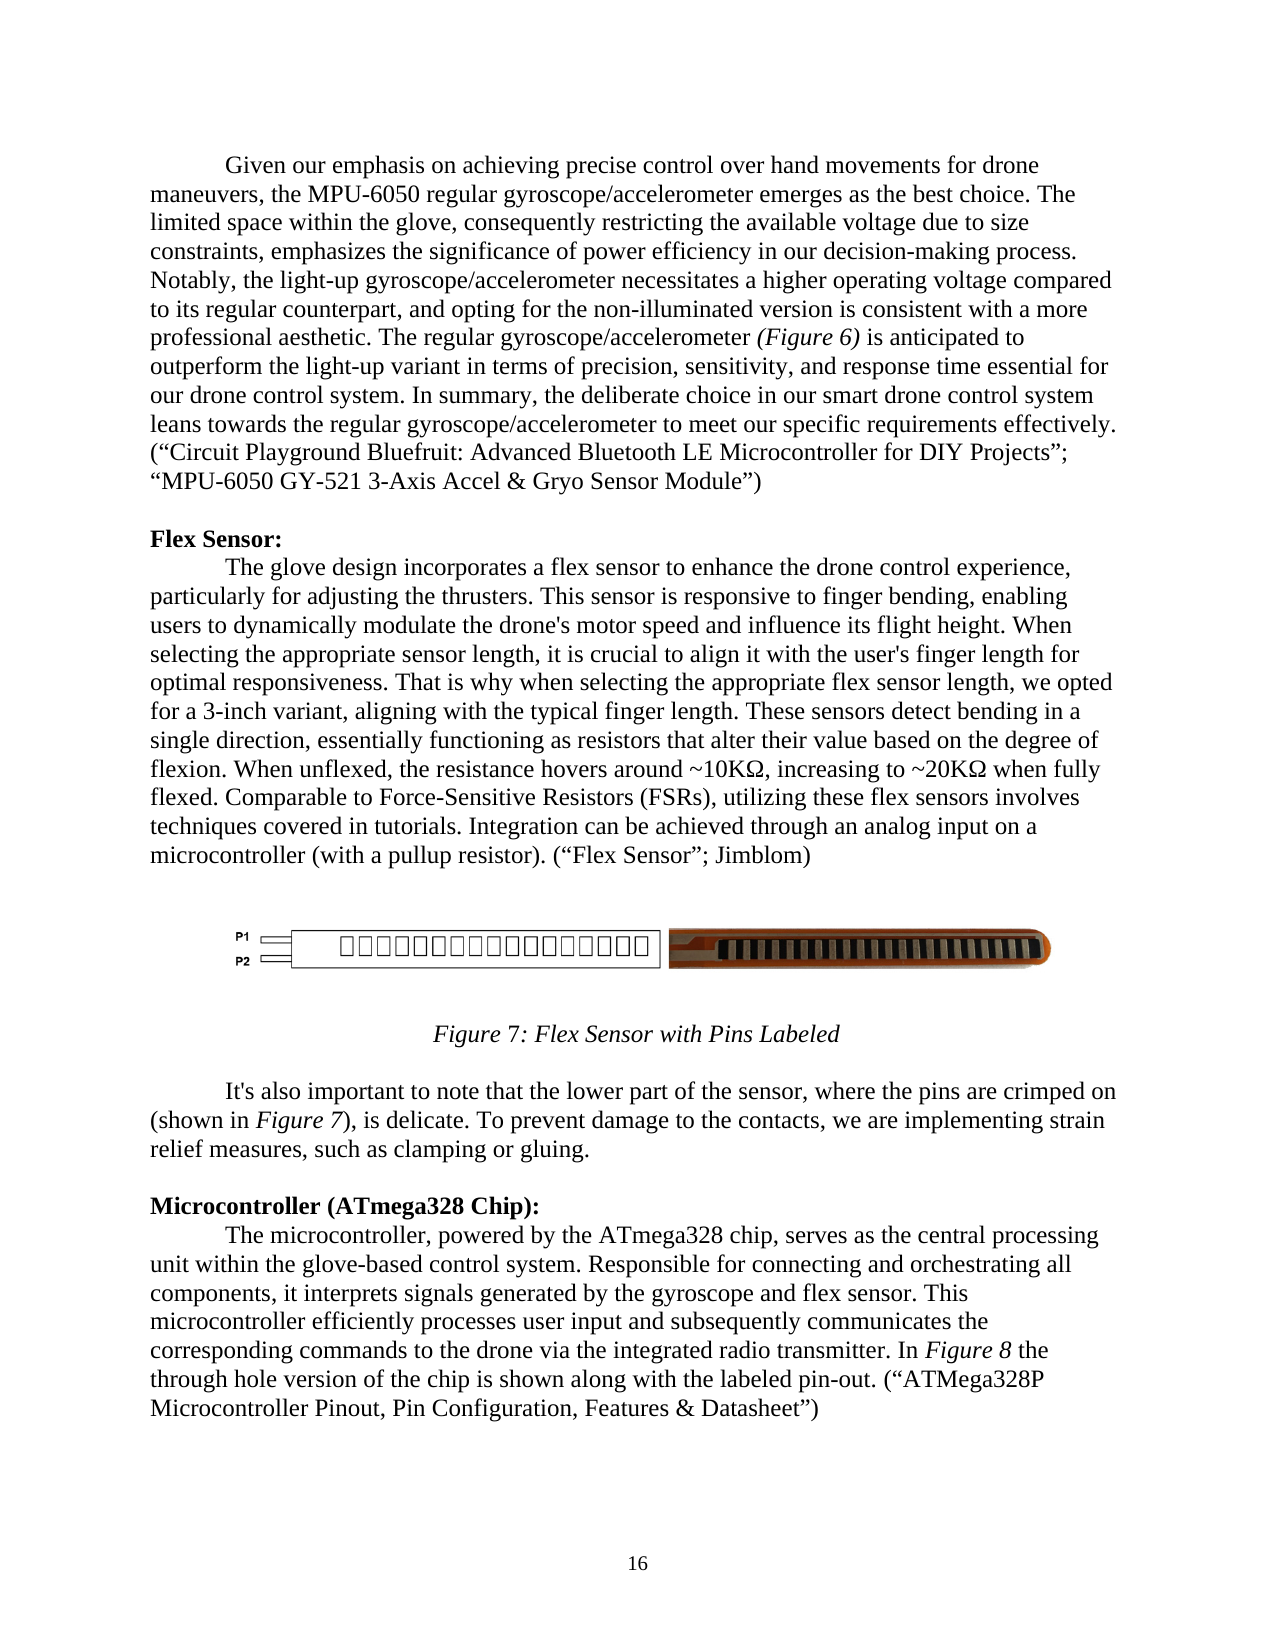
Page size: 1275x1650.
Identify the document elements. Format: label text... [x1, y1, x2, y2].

text Figure 7: Flex Sensor with Pins Labeled [150, 1019, 1125, 1048]
text Given our emphasis on achieving precise control over hand movements for drone maneuvers, the MPU-6050 regular gyroscope/accelerometer emerges as the best choice. The limited space within the glove, consequently restricting the available voltage due to size constraints, emphasizes the significance of power efficiency in our decision-making process. Notably, the light-up gyroscope/accelerometer necessitates a higher operating voltage compared to its regular counterpart, and opting for the non-illuminated version is consistent with a more professional aesthetic. The regular gyroscope/accelerometer (Figure 6) is anticipated to outperform the light-up variant in terms of precision, sensitivity, and response time essential for our drone control system. In summary, the deliberate choice in our smart drone control system leans towards the regular gyroscope/accelerometer to meet our specific requirements effectively. (“Circuit Playground Bluefruit: Advanced Bluetooth LE Microcontroller for DIY Projects”; “MPU-6050 GY-521 3-Axis Accel & Gryo Sensor Module”) [150, 150, 1125, 495]
text Flex Sensor: [150, 524, 1125, 552]
text The microcontroller, powered by the ATmega328 chip, serves as the central processing unit within the glove-based control system. Responsible for connecting and orchestrating all components, it interprets signals generated by the gyroscope and flex sensor. This microcontroller efficiently processes user input and subsequently communicates the corresponding commands to the drone via the integrated radio transmitter. In Figure 8 the through hole version of the chip is shown along with the labeled pin-out. (“ATMega328P Microcontroller Pinout, Pin Configuration, Features & Datasheet”) [150, 1220, 1125, 1421]
text The glove design incorporates a flex sensor to enhance the drone control experience, particularly for adjusting the thrusters. This sensor is responsive to finger bending, enabling users to dynamically modulate the drone's motor speed and influence its flight height. When selecting the appropriate sensor length, it is crucial to align it with the user's finger length for optimal responsiveness. That is why when selecting the appropriate flex sensor length, we opted for a 3-inch variant, aligning with the typical finger length. These sensors detect bending in a single direction, essentially functioning as resistors that alter their value based on the degree of flexion. When unflexed, the resistance hovers around ~10KΩ, increasing to ~20KΩ when fully flexed. Comparable to Force-Sensitive Resistors (FSRs), utilizing these flex sensors involves techniques covered in tutorials. Integration can be achieved through an analog input on a microcontroller (with a pullup resistor). (“Flex Sensor”; Jimblom) [150, 552, 1125, 869]
picture [220, 868, 1055, 1019]
text It's also important to note that the lower part of the sensor, where the pins are crimped on (shown in Figure 7), is delicate. To prevent damage to the contacts, we are implementing strain relief measures, such as clamping or gluing. [150, 1076, 1125, 1163]
text Microcontroller (ATmega328 Chip): [150, 1191, 1125, 1220]
